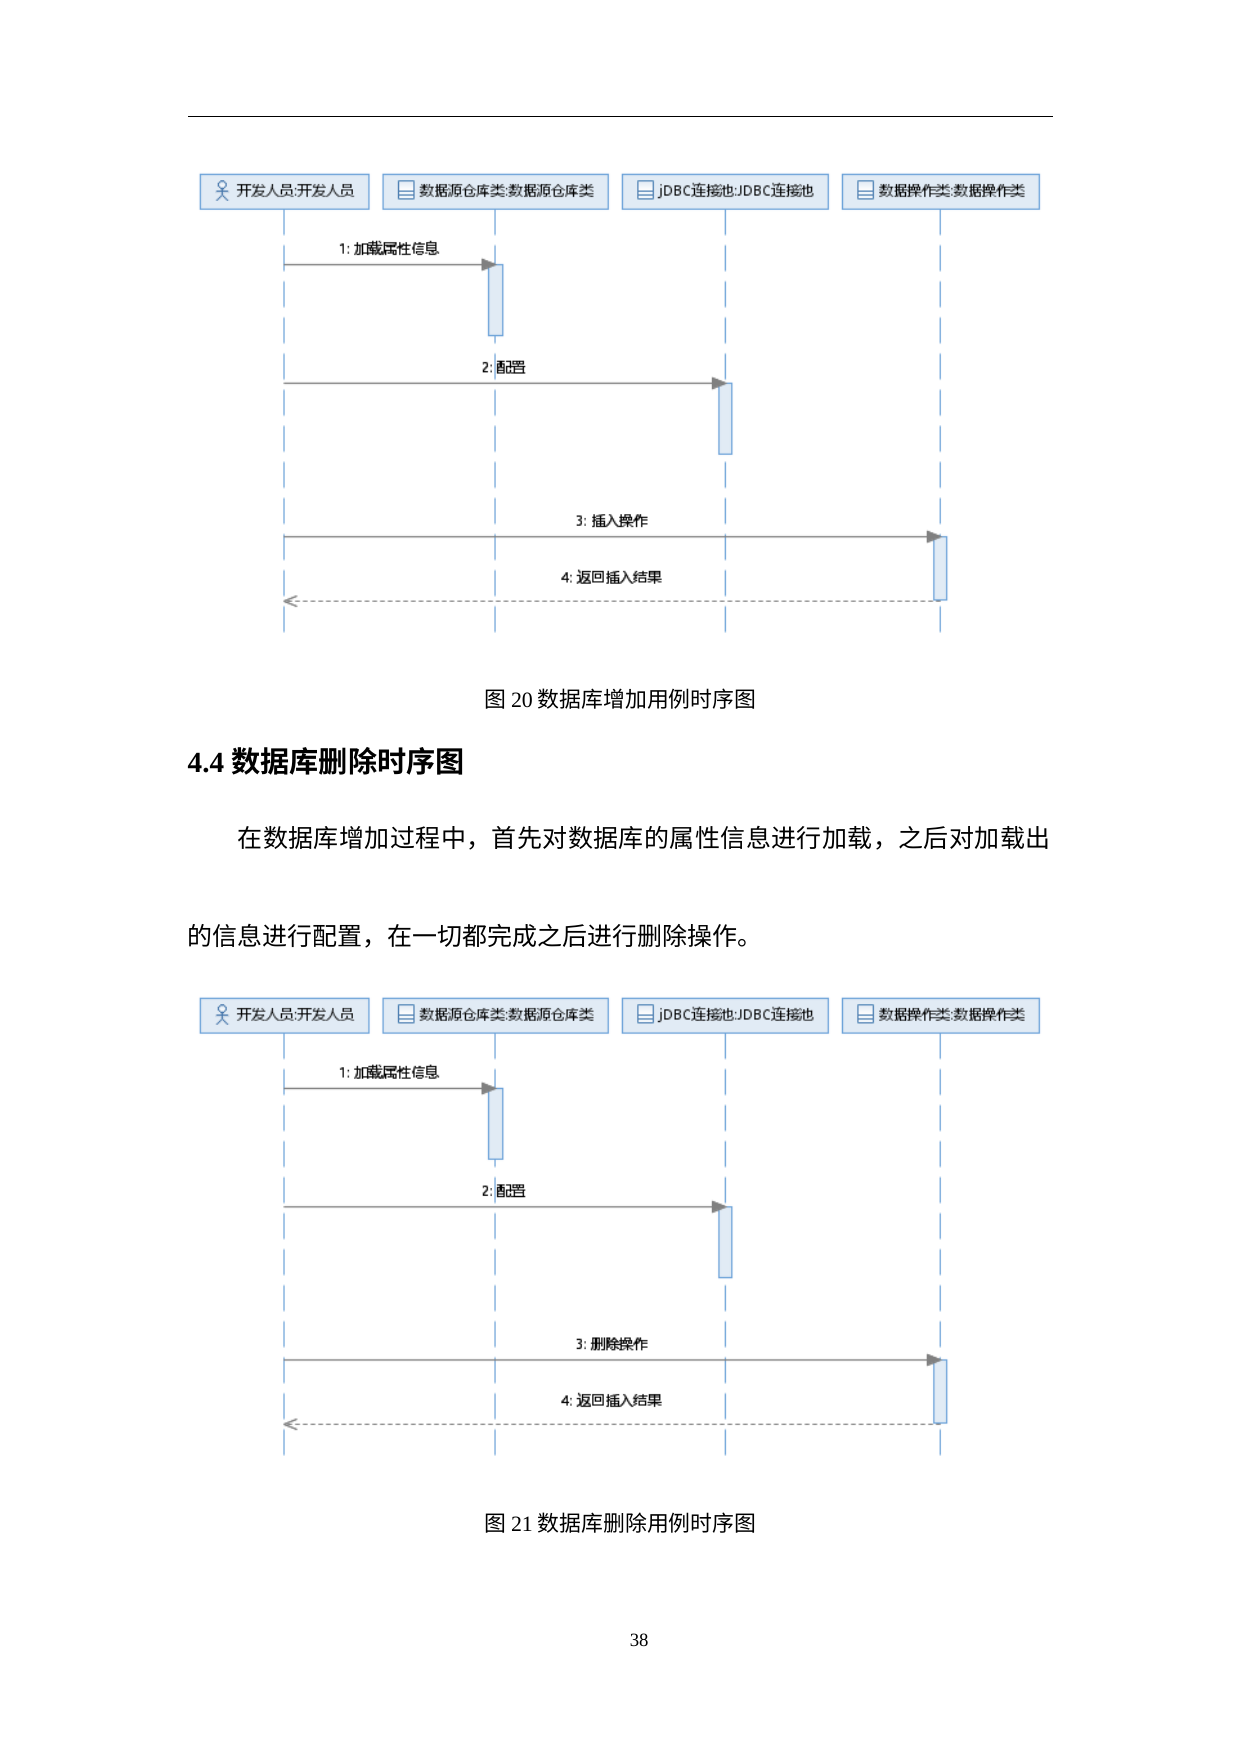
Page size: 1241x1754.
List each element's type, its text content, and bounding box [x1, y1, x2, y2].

picture [187, 985, 1053, 1474]
subtitle 4.4 数据库删除时序图 [187, 727, 1053, 792]
picture [187, 162, 1053, 651]
text 图 20 数据库增加用例时序图 [187, 682, 1053, 714]
text 图 21 数据库删除用例时序图 [187, 1505, 1053, 1538]
text 在数据库增加过程中，首先对数据库的属性信息进行加载，之后对加载出的信息进行配置，在一切都完成之后进行删除操作。 [187, 804, 1053, 967]
